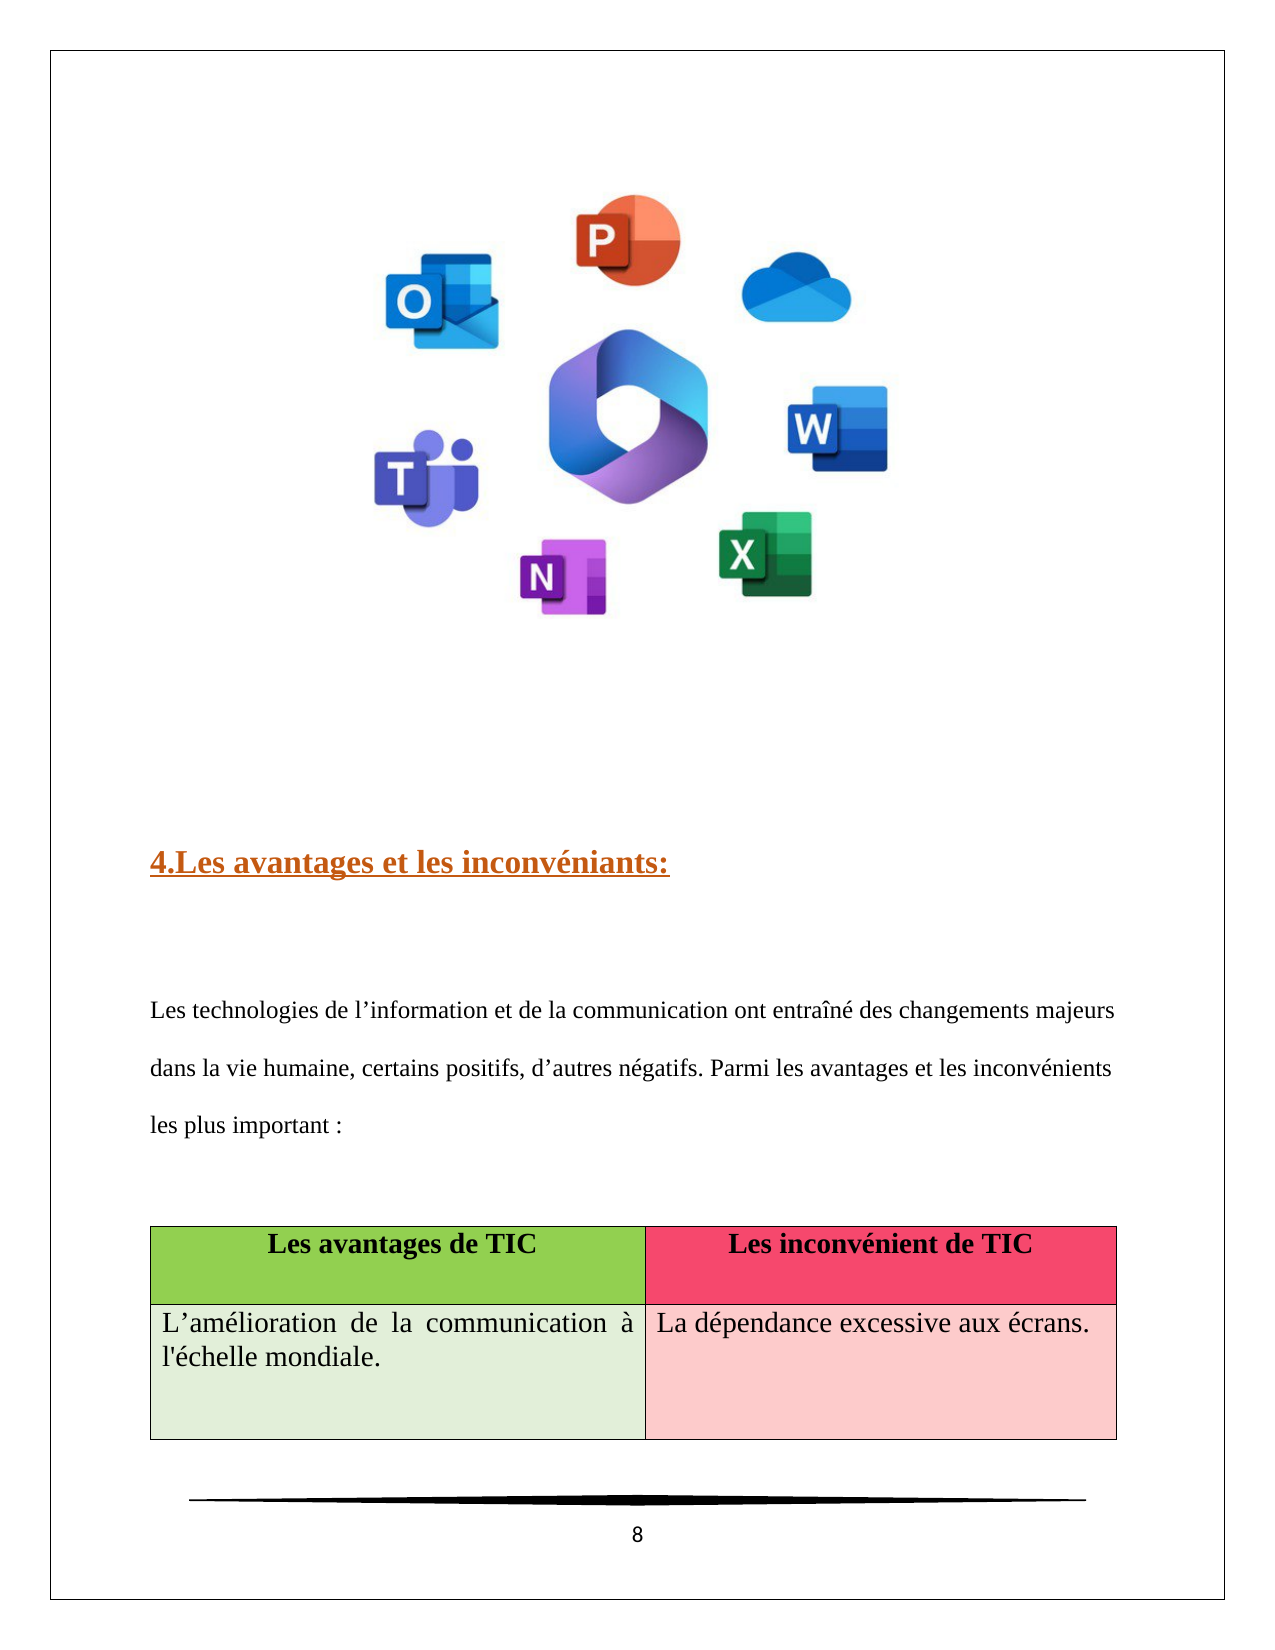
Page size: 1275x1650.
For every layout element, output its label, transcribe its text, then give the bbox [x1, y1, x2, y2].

text Les technologies de l’information et de la communication ont entraîné des changements majeurs dans la vie humaine, certains positifs, d’autres négatifs. Parmi les avantages et les inconvénients les plus important : [150, 996, 1125, 1139]
picture [275, 159, 1032, 672]
table_header Les inconvénient de TIC [646, 1227, 1116, 1304]
text 4.Les avantages et les inconvéniants: [150, 842, 1125, 881]
table_cell L’amélioration de la communication à l'échelle mondiale. [151, 1305, 645, 1439]
table_cell La dépendance excessive aux écrans. [646, 1305, 1116, 1439]
table_header Les avantages de TIC [151, 1227, 645, 1304]
